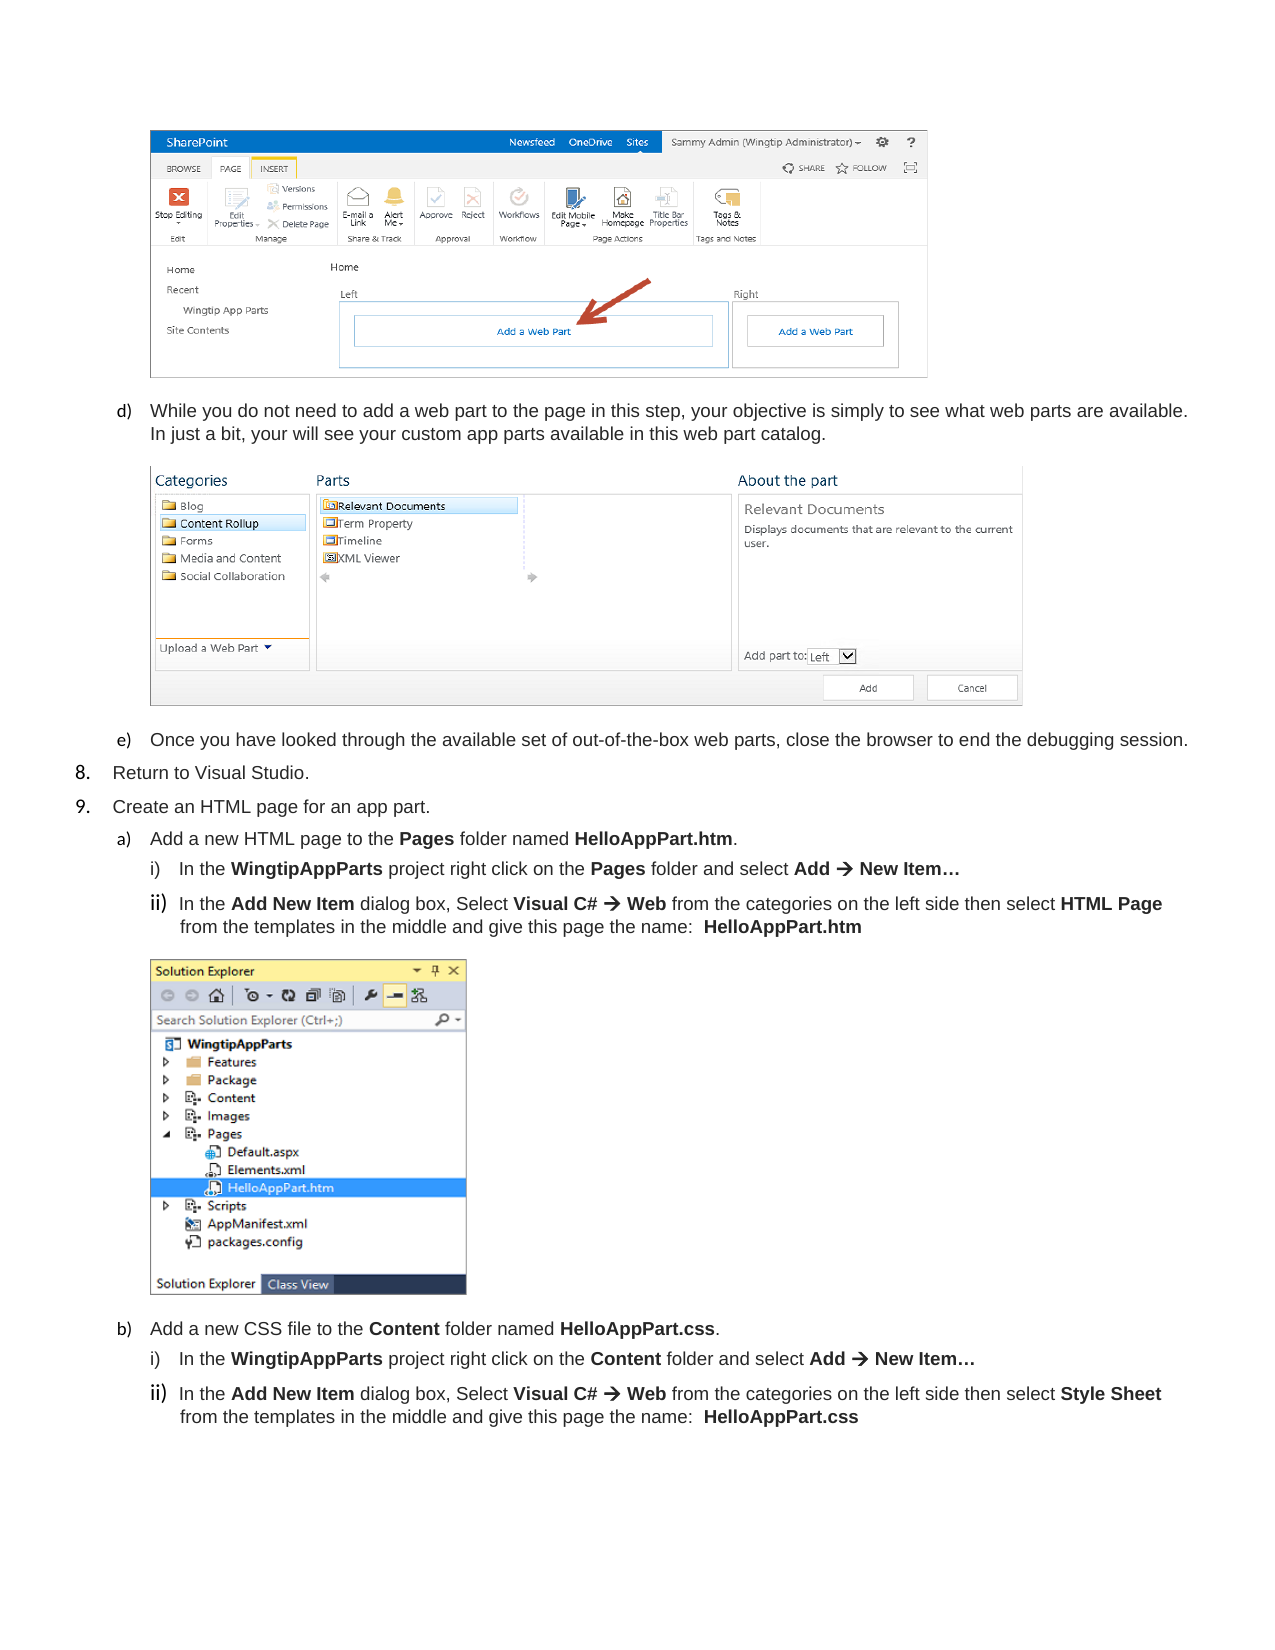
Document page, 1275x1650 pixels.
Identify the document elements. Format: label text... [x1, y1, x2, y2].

picture [150, 959, 467, 1295]
text In the Add New Item dialog box, Select Visual C# Web from the categories on the left side then select HTML Page from the templates in the middle and give this page the name: HelloAppPart.htm [150, 888, 1200, 937]
text In the WingtipAppParts project right click on the Pages folder and select Add New Item… [150, 858, 1200, 879]
picture [150, 130, 928, 378]
text Add a new HTML page to the Pages folder named HelloAppPart.htm. [117, 827, 1200, 849]
text In the Add New Item dialog box, Select Visual C# Web from the categories on the left side then select Style Sheet from the templates in the middle and give this page the name: HelloAppPart.css [150, 1378, 1200, 1428]
text In the WingtipAppParts project right click on the Content folder and select Add New Item… [150, 1348, 1200, 1370]
text Create an HTML page for an app part. [75, 793, 1200, 818]
text While you do not need to add a web part to the page in this step, your objective is simply to see what web parts are available. In just a bit, your will see your custom app parts available in this web part catalog. [117, 400, 1200, 444]
text Add a new CSS file to the Content folder named HelloAppPart.css. [117, 1317, 1200, 1340]
text Once you have looked through the available set of out-of-the-box web parts, close the browser to end the debugging session. [117, 728, 1200, 751]
text Return to Visual Studio. [75, 759, 1200, 784]
picture [150, 466, 1023, 706]
